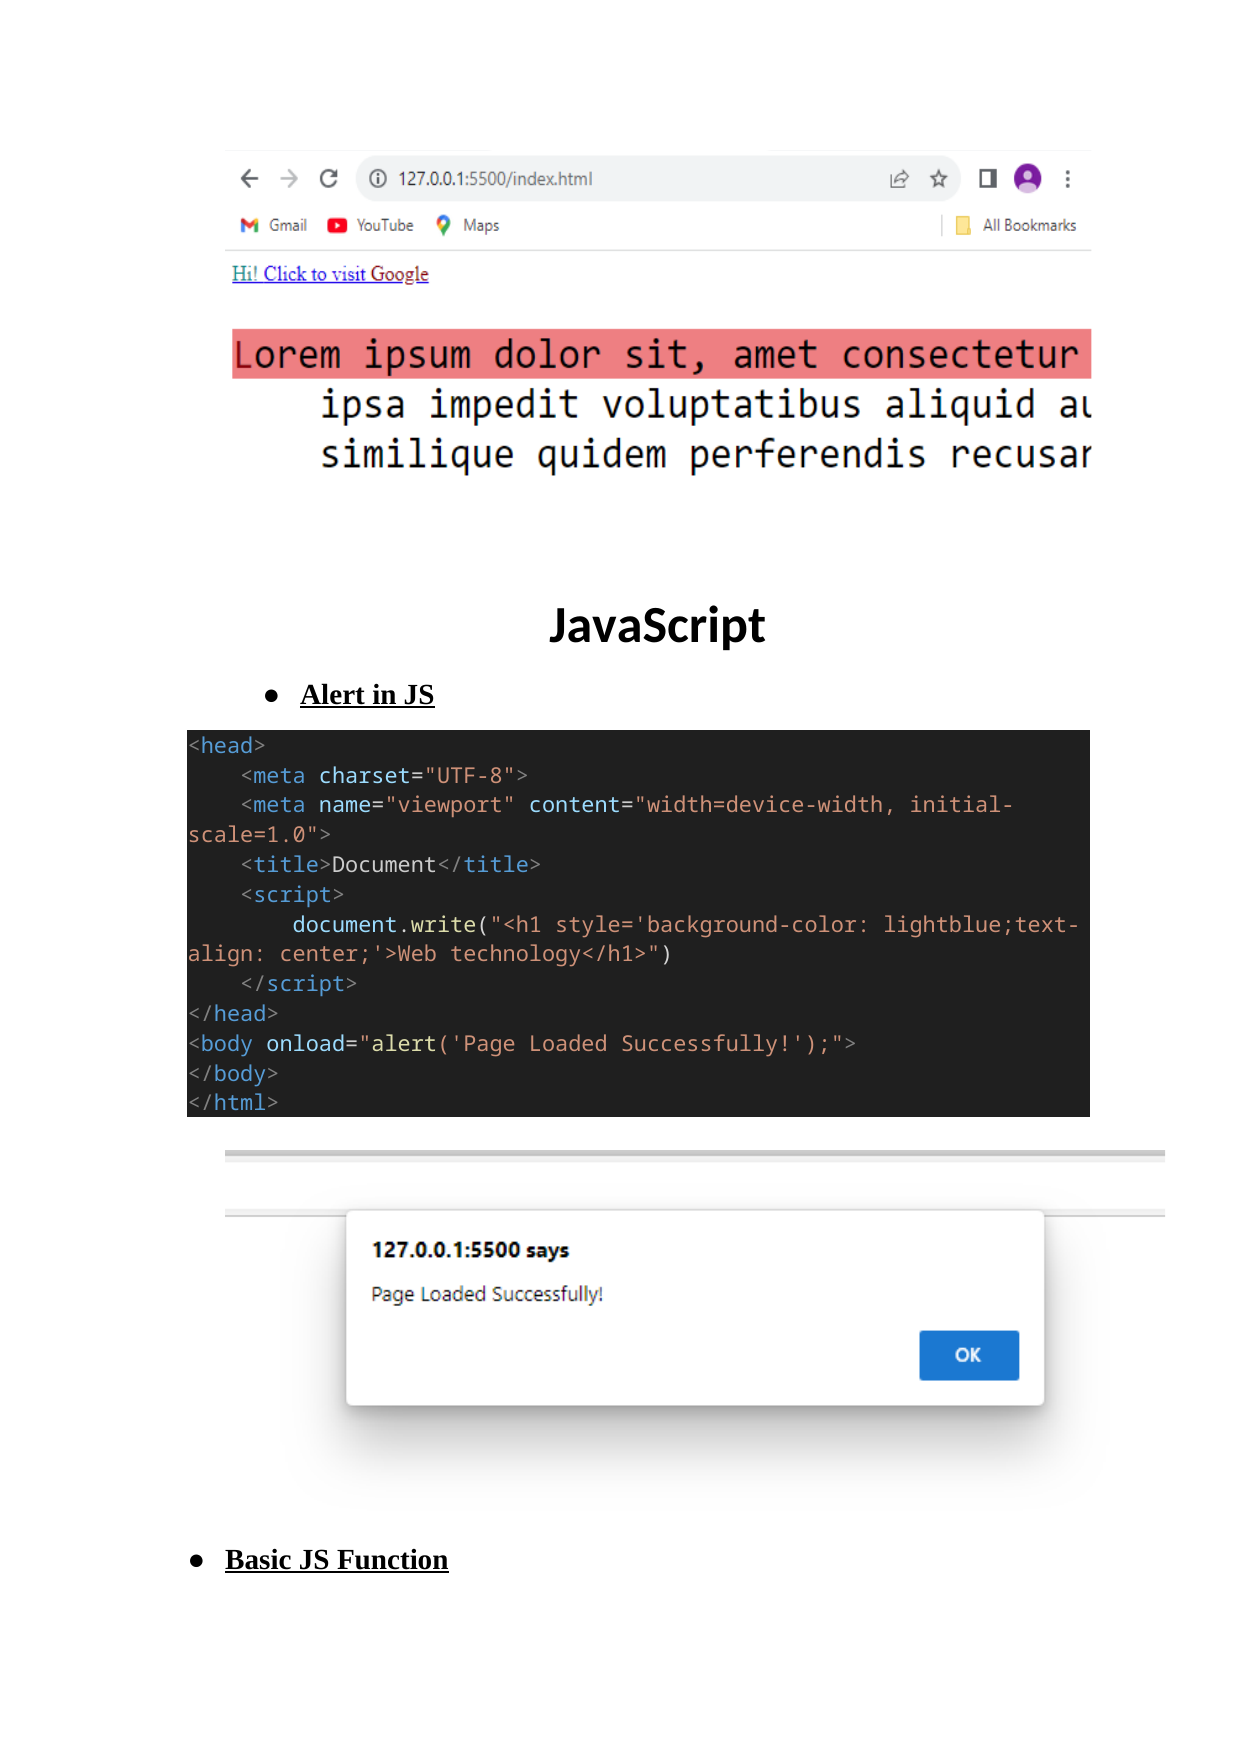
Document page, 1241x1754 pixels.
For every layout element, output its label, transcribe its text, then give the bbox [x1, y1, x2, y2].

text JavaScript [225, 592, 1090, 655]
text <script> [187, 879, 1090, 909]
text </head> [187, 998, 1090, 1028]
text </script> [187, 968, 1090, 998]
text <body onload="alert('Page Loaded Successfully!');"> [187, 1028, 1090, 1058]
text <head> [187, 730, 1090, 760]
text </body> [187, 1058, 1090, 1087]
list Alert in JS [262, 677, 1090, 711]
picture [225, 150, 1092, 524]
text <title>Document</title> [187, 849, 1090, 879]
list Basic JS Function [187, 1542, 1090, 1576]
text <meta charset="UTF-8"> [187, 760, 1090, 789]
text <meta name="viewport" content="width=device-width, initial-scale=1.0"> [187, 789, 1090, 849]
text </html> [187, 1087, 1090, 1117]
text document.write("<h1 style='background-color: lightblue;text-align: center;'>Web technology</h1>") [187, 909, 1090, 968]
picture [225, 1150, 1166, 1543]
